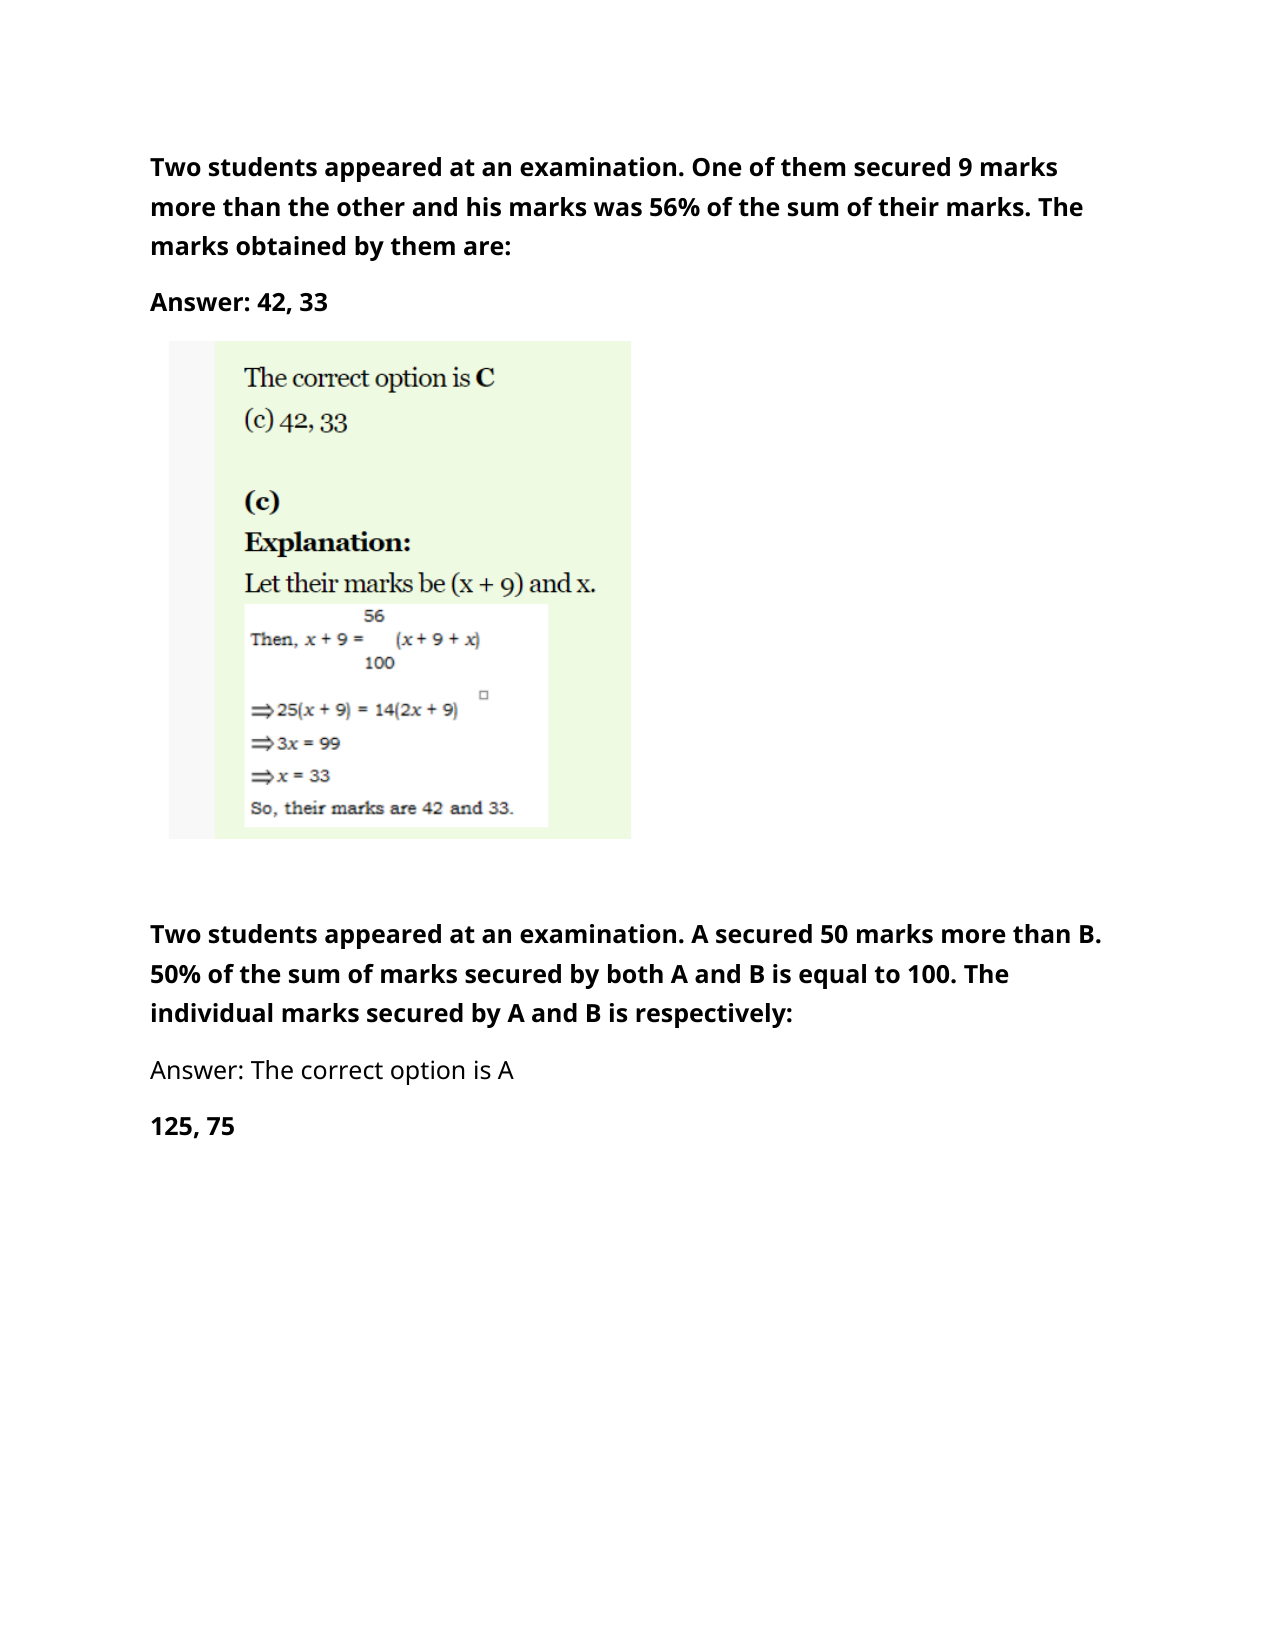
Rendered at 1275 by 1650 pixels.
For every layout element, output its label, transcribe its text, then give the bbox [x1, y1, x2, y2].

text Answer: 42, 33 [150, 285, 1125, 319]
text Two students appeared at an examination. One of them secured 9 marks more than the other and his marks was 56% of the sum of their marks. The marks obtained by them are: [150, 150, 1125, 263]
text Two students appeared at an examination. A secured 50 marks more than B. 50% of the sum of marks secured by both A and B is equal to 100. The individual marks secured by A and B is respectively: [150, 917, 1125, 1030]
text Answer: The correct option is A [150, 1052, 1125, 1086]
text 125, 75 [150, 1108, 1125, 1142]
